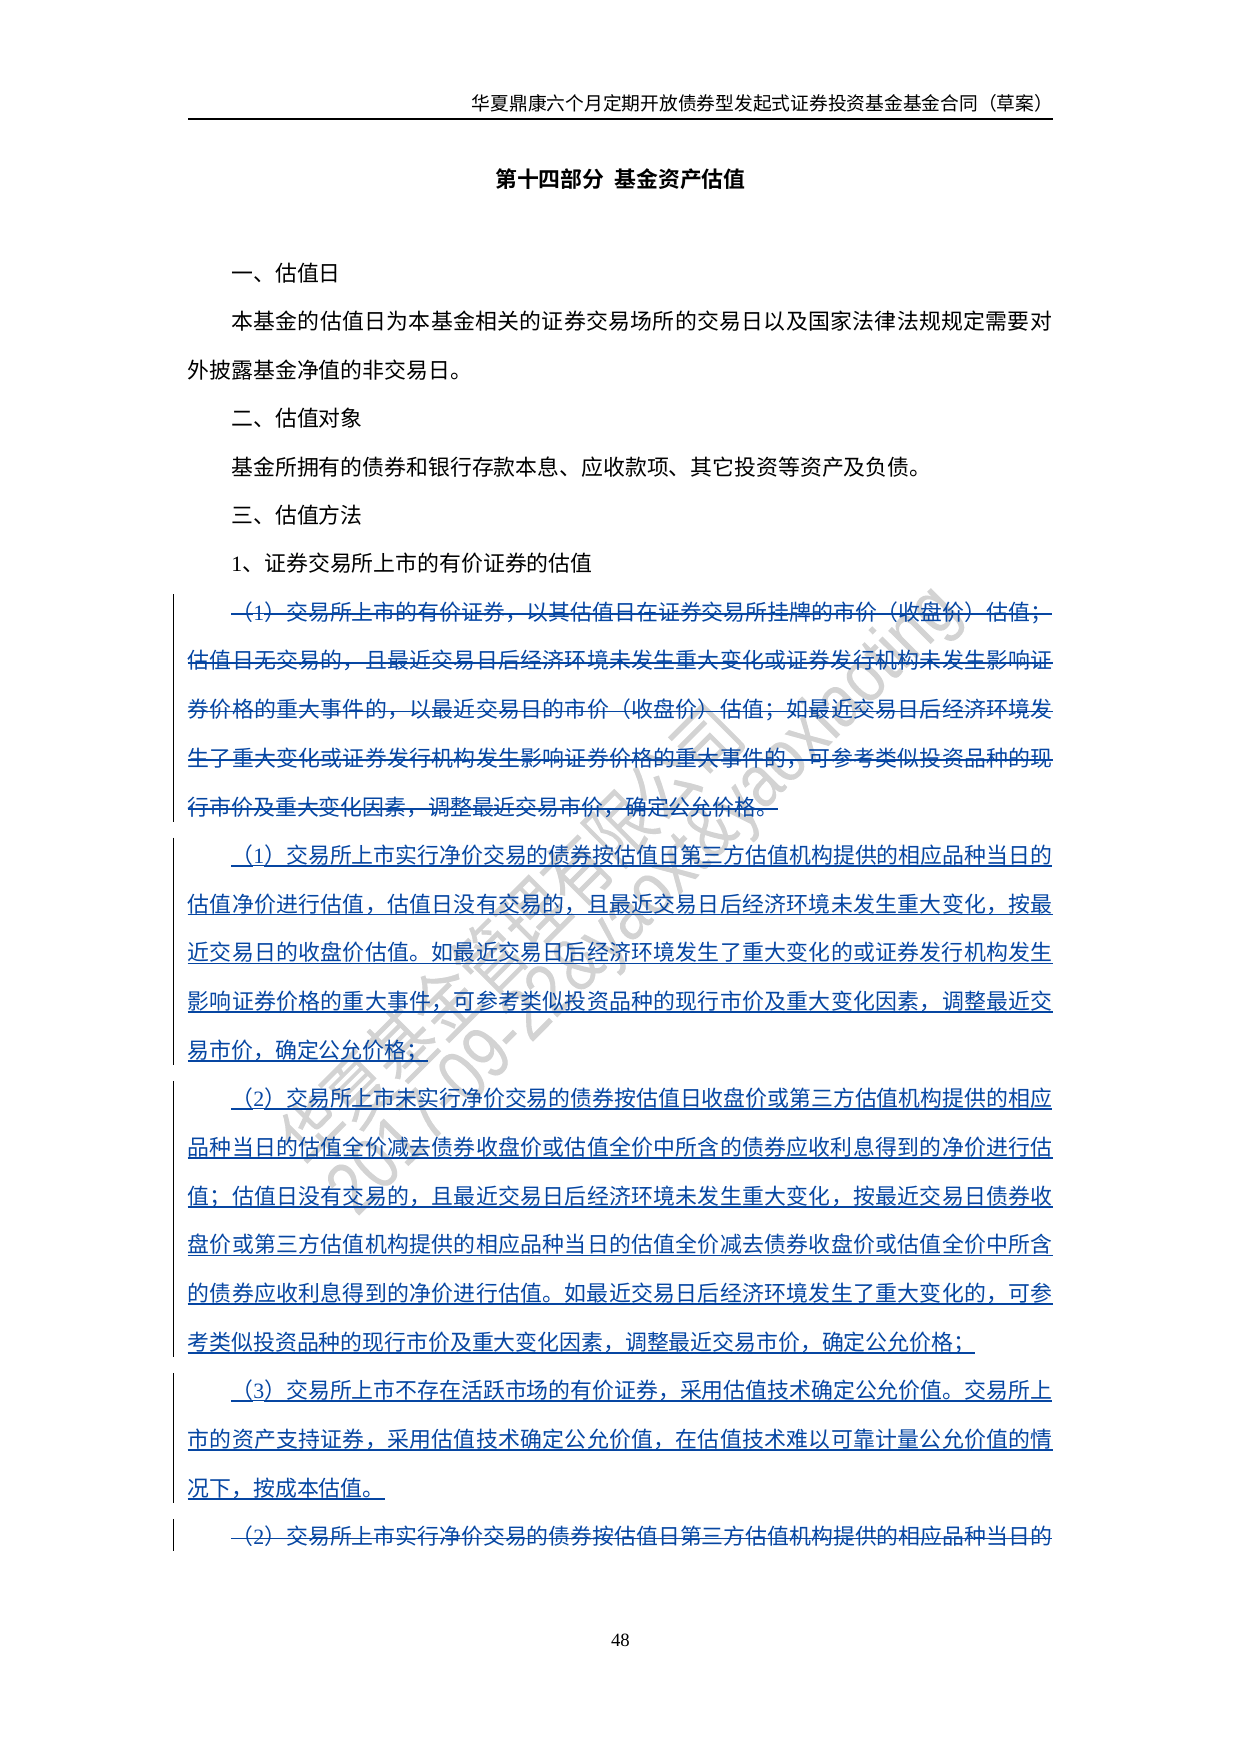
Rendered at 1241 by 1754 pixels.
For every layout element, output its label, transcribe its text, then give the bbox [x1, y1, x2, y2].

text 二、估值对象 [187, 401, 1053, 433]
text 基金所拥有的债券和银行存款本息、应收款项、其它投资等资产及负债。 [187, 449, 1053, 482]
text 本基金的估值日为本基金相关的证券交易场所的交易日以及国家法律法规规定需要对外披露基金净值的非交易日。 [187, 304, 1053, 385]
text 1、证券交易所上市的有价证券的估值 [187, 546, 1053, 578]
subtitle 第十四部分 基金资产估值 [187, 162, 1053, 194]
text 一、估值日 [187, 255, 1053, 288]
text 三、估值方法 [187, 497, 1053, 530]
